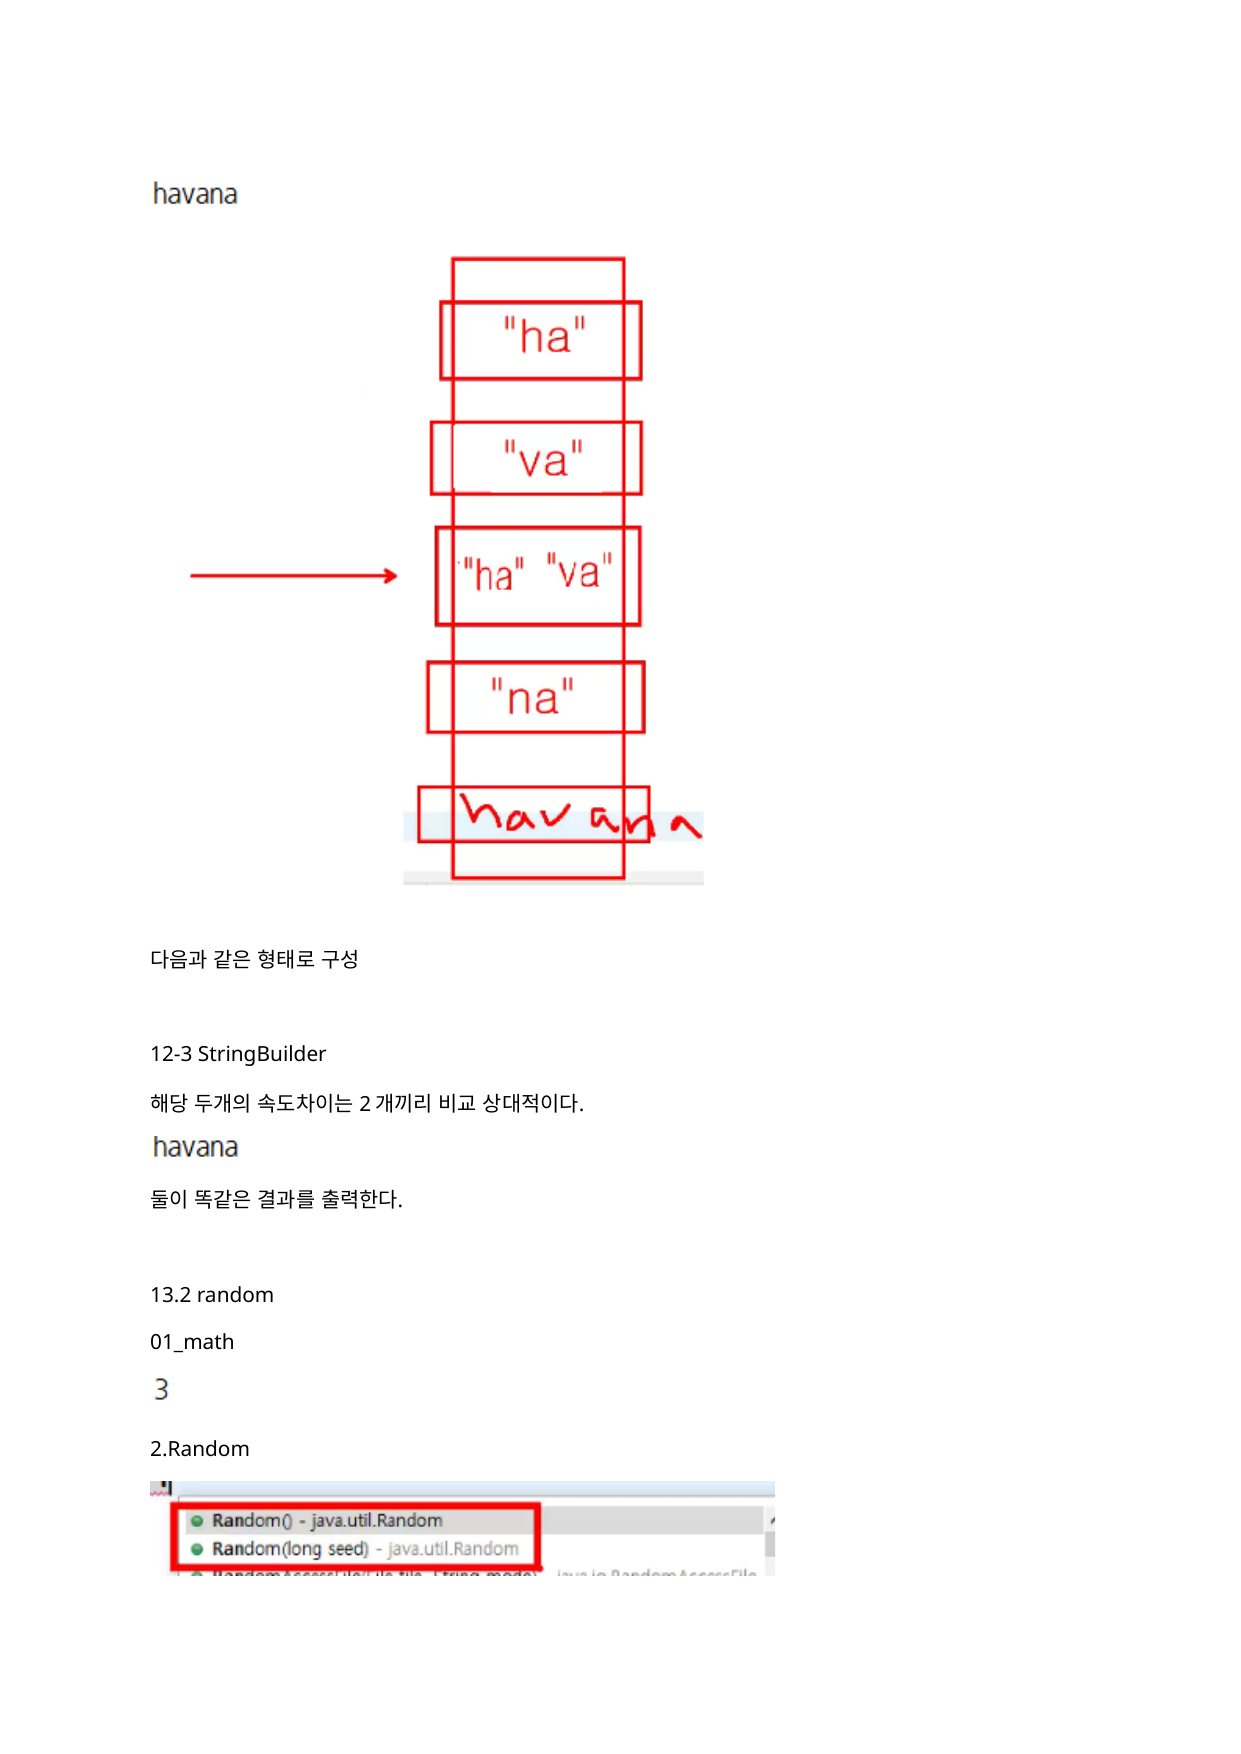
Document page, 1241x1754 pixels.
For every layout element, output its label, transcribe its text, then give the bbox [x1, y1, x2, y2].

text 다음과 같은 형태로 구성 [150, 943, 1090, 973]
picture [150, 1374, 186, 1416]
picture [150, 230, 750, 925]
text 12-3 StringBuilder [150, 1039, 1090, 1068]
picture [150, 1136, 243, 1165]
picture [150, 1481, 775, 1576]
text 2.Random [150, 1434, 1090, 1463]
picture [150, 177, 247, 212]
text 둘이 똑같은 결과를 출력한다. [150, 1183, 1090, 1214]
text 해당 두개의 속도차이는 2개끼리 비교 상대적이다. [150, 1087, 1090, 1117]
text 13.2 random [150, 1280, 1090, 1309]
text 01_math [150, 1327, 1090, 1356]
